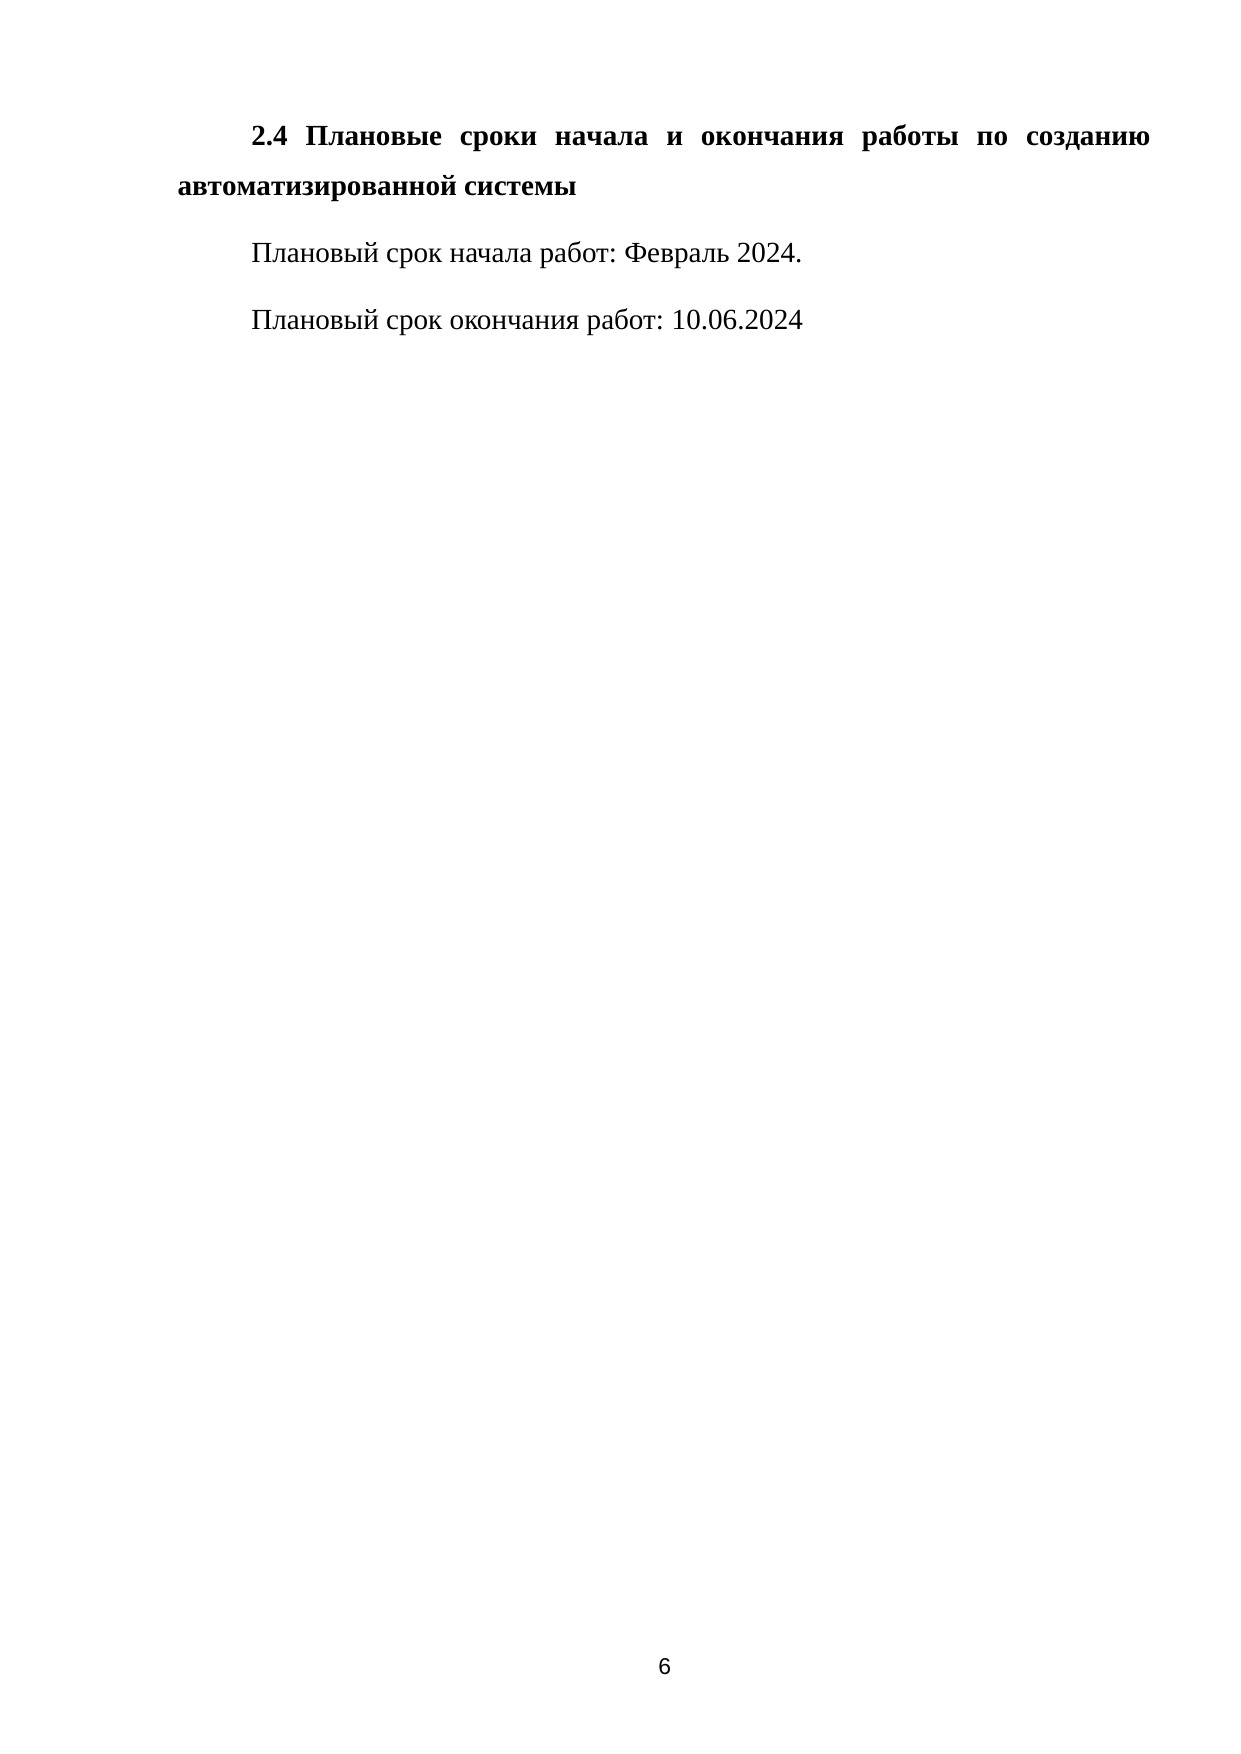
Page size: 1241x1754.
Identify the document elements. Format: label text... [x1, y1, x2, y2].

text Плановый срок окончания работ: 10.06.2024 [177, 302, 1152, 336]
subtitle 2.4 Плановые сроки начала и окончания работы по созданию автоматизированной системы [177, 118, 1152, 202]
text Плановый срок начала работ: Февраль 2024. [177, 235, 1152, 269]
